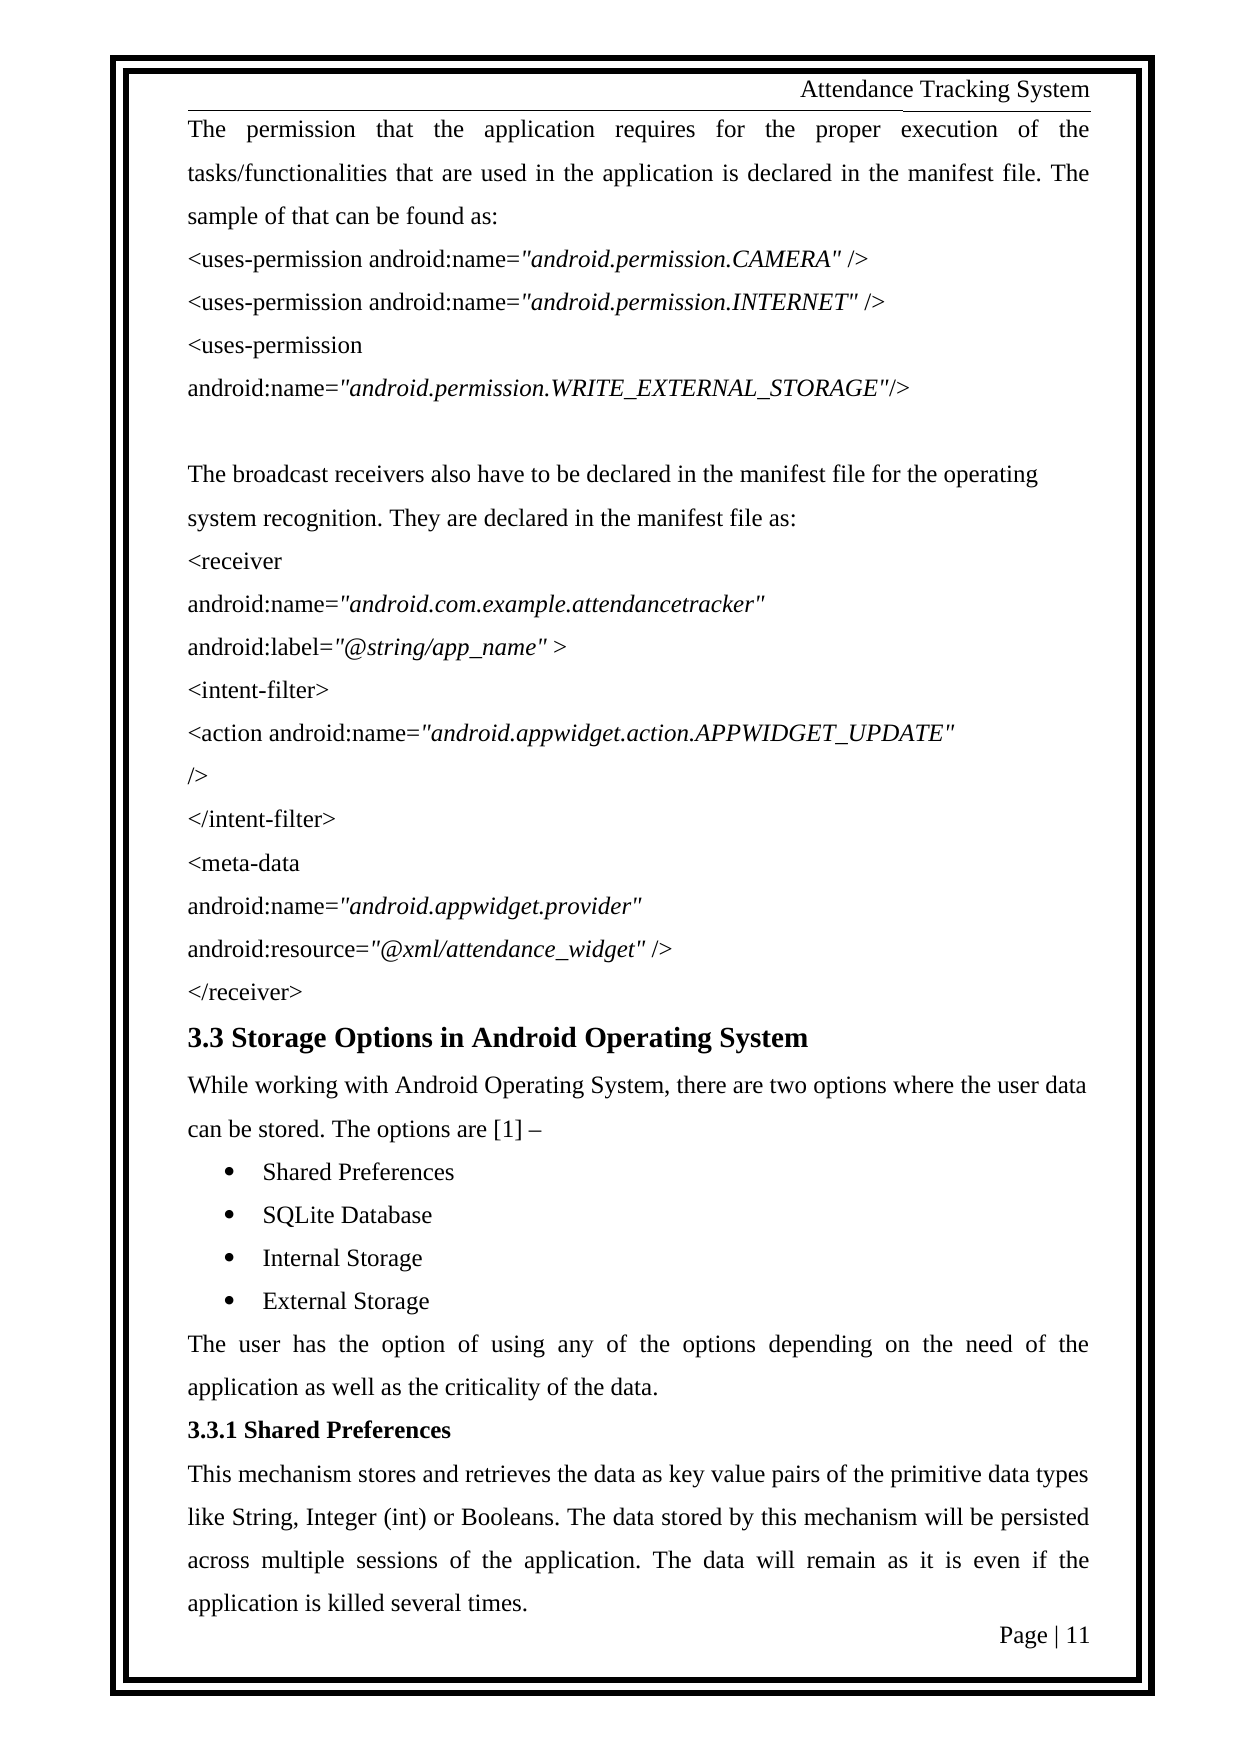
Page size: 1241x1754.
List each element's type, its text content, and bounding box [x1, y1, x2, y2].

text 3.3.1 Shared Preferences [187, 1416, 1090, 1444]
text 3.3 Storage Options in Android Operating System [187, 1020, 1090, 1054]
text system recognition. They are declared in the manifest file as: [187, 503, 1090, 531]
text android:name="android.appwidget.provider" [187, 891, 1090, 919]
text This mechanism stores and retrieves the data as key value pairs of the primitive data types like String, Integer (int) or Booleans. The data stored by this mechanism will be persisted across multiple sessions of the application. The data will remain as it is even if the application is killed several times. [187, 1459, 1090, 1617]
list Internal Storage [225, 1243, 1090, 1272]
text The user has the option of using any of the options depending on the need of the application as well as the criticality of the data. [187, 1329, 1090, 1401]
text android:label="@string/app_name" > [187, 632, 1090, 661]
text <uses‐permission android:name="android.permission.INTERNET" /> [187, 287, 1090, 316]
text While working with Android Operating System, there are two options where the user data [187, 1071, 1090, 1099]
text <uses‐permission android:name="android.permission.CAMERA" /> [187, 244, 1090, 273]
text The broadcast receivers also have to be declared in the manifest file for the operating [187, 459, 1090, 488]
text can be stored. The options are [1] – [187, 1114, 1090, 1142]
text android:name="android.com.example.attendancetracker" [187, 589, 1090, 618]
text <action android:name="android.appwidget.action.APPWIDGET_UPDATE" [187, 718, 1090, 747]
text <uses‐permission [187, 330, 1090, 359]
text <receiver [187, 546, 1090, 574]
list SQLite Database [225, 1200, 1090, 1229]
text <intent‐filter> [187, 675, 1090, 704]
text <meta‐data [187, 848, 1090, 876]
text The permission that the application requires for the proper execution of the tasks/functionalities that are used in the application is declared in the manifest file. The sample of that can be found as: [187, 114, 1090, 229]
text </intent‐filter> [187, 804, 1090, 833]
text android:name="android.permission.WRITE_EXTERNAL_STORAGE"/> [187, 373, 1090, 402]
list External Storage [225, 1286, 1090, 1315]
list Shared Preferences [225, 1157, 1090, 1186]
text android:resource="@xml/attendance_widget" /> [187, 934, 1090, 963]
text </receiver> [187, 977, 1090, 1006]
text /> [187, 761, 1090, 790]
